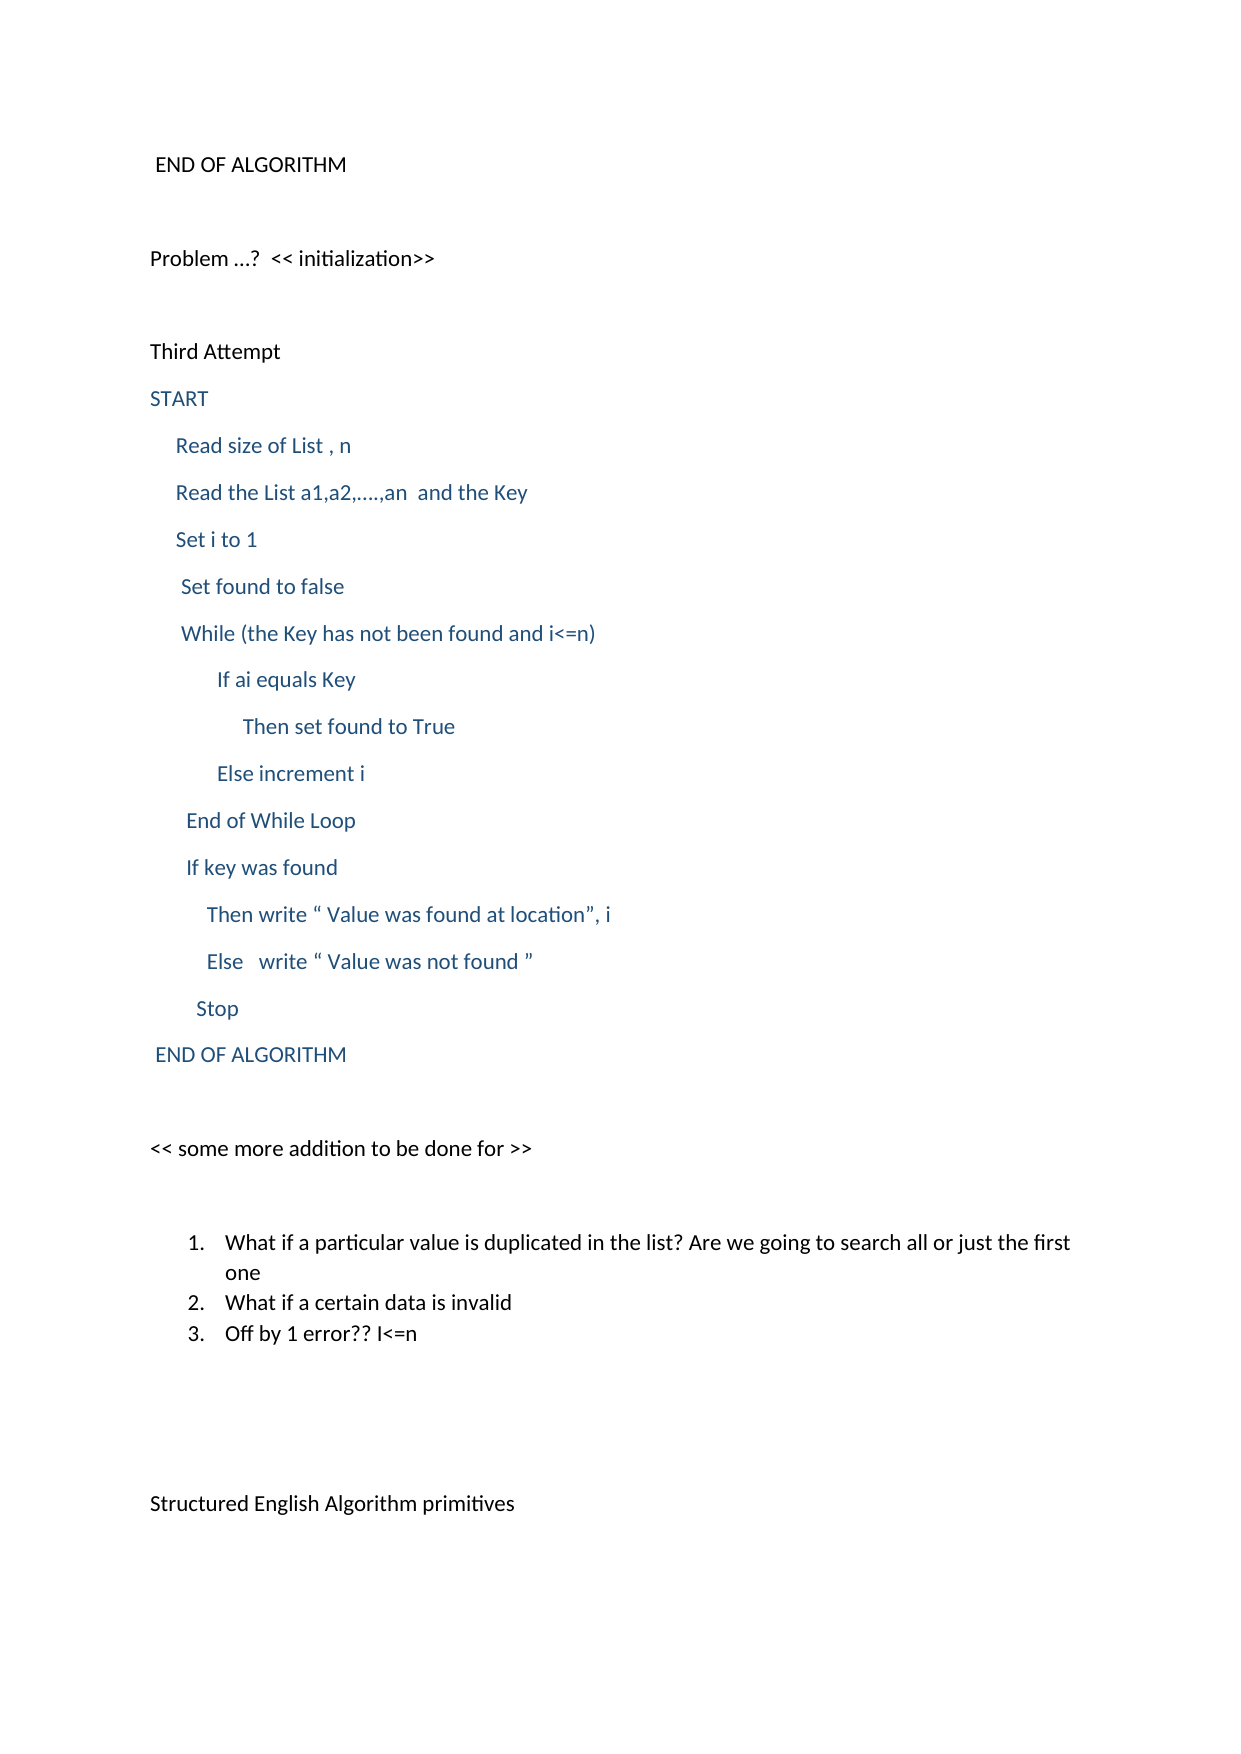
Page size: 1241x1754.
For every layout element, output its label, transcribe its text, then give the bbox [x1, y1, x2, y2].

text Else increment i [150, 759, 1090, 787]
text Else write “ Value was not found ” [150, 947, 1090, 975]
text Structured English Algorithm primitives [150, 1489, 1090, 1518]
text If key was found [150, 853, 1090, 881]
text START [150, 384, 1090, 412]
list What if a certain data is invalid [187, 1288, 1090, 1317]
text Read the List a1,a2,….,an and the Key [150, 478, 1090, 506]
text End of While Loop [150, 806, 1090, 834]
text << some more addition to be done for >> [150, 1134, 1090, 1162]
list What if a particular value is duplicated in the list? Are we going to search all or just the first one [187, 1228, 1090, 1286]
text Stop [150, 994, 1090, 1022]
text While (the Key has not been found and i<=n) [150, 619, 1090, 647]
text Then write “ Value was found at location”, i [150, 900, 1090, 928]
text Then set found to True [150, 712, 1090, 741]
text Set i to 1 [150, 525, 1090, 553]
text Read size of List , n [150, 431, 1090, 459]
text END OF ALGORITHM [150, 1041, 1090, 1069]
list Off by 1 error?? I<=n [187, 1319, 1090, 1347]
text Set found to false [150, 572, 1090, 600]
text END OF ALGORITHM [150, 150, 1090, 178]
text Problem …? << initialization>> [150, 244, 1090, 272]
text Third Attempt [150, 337, 1090, 366]
text If ai equals Key [150, 666, 1090, 694]
